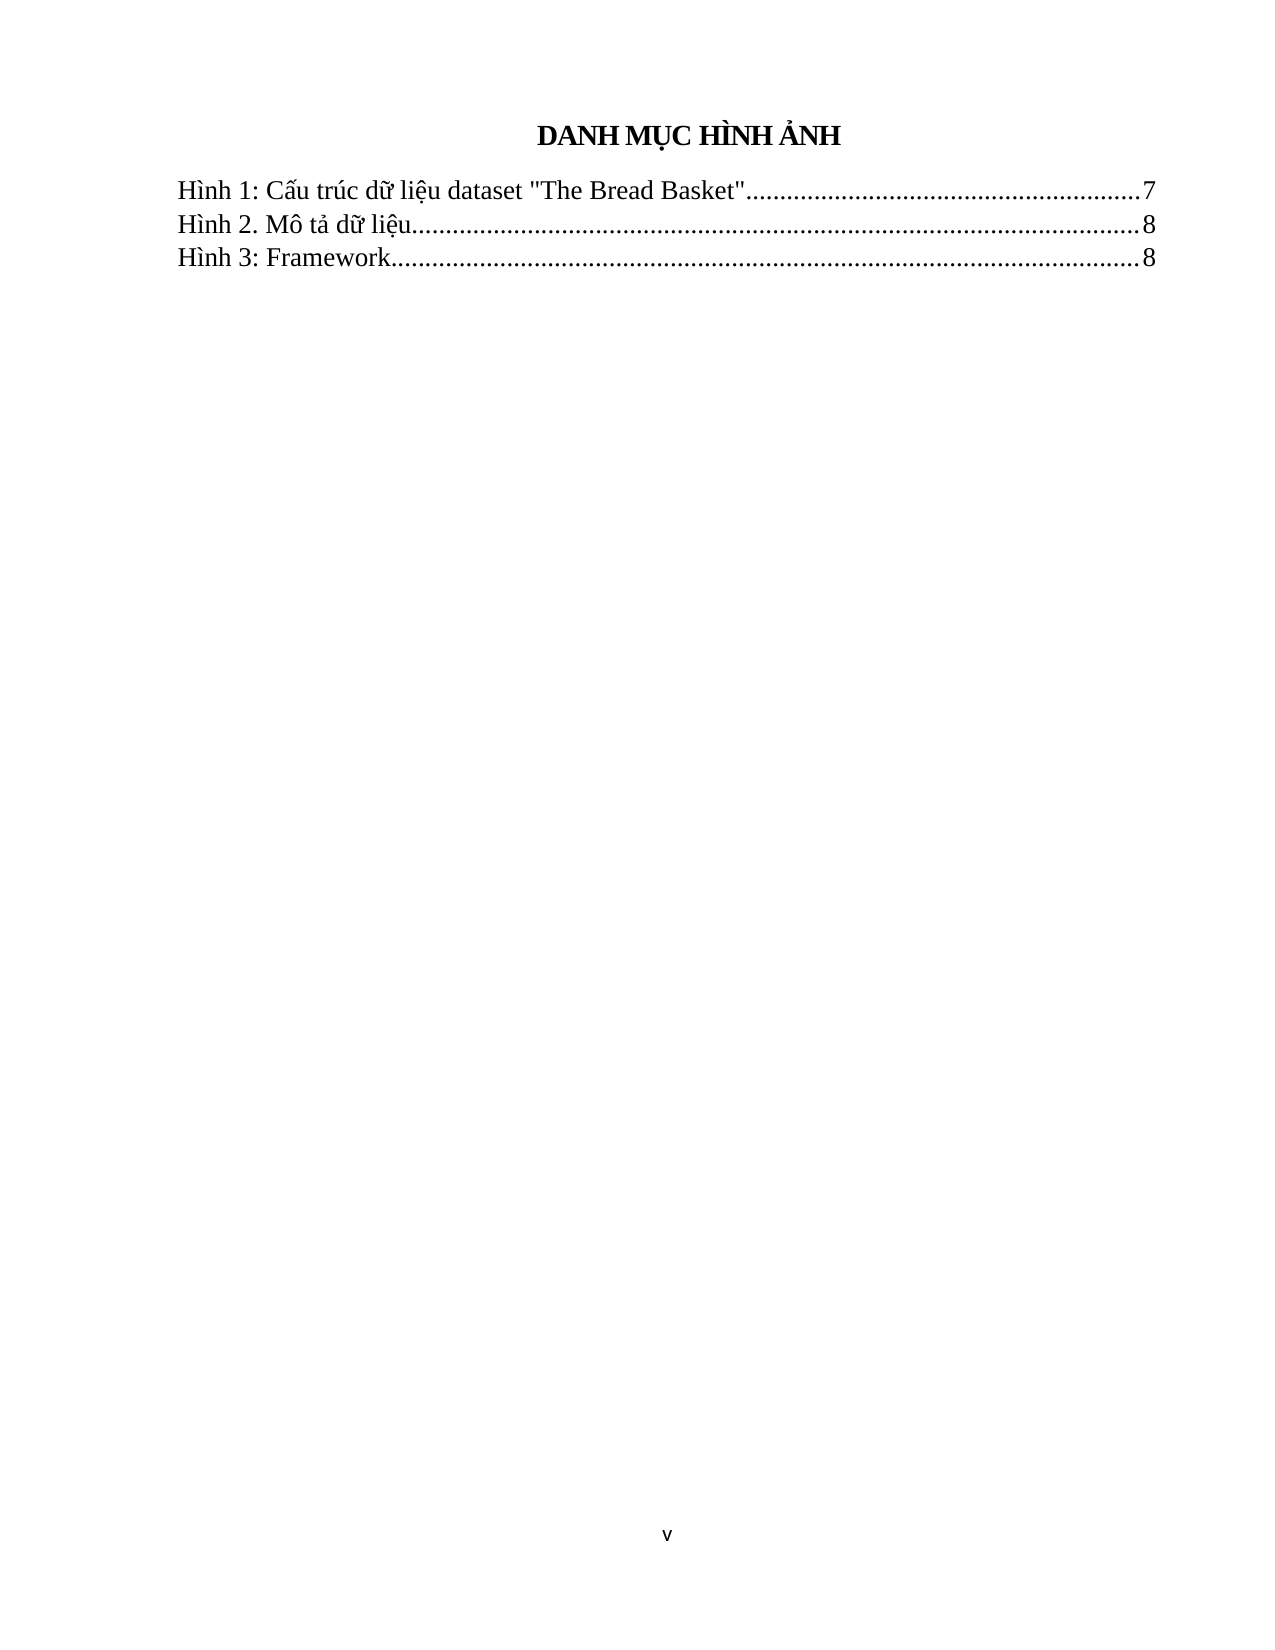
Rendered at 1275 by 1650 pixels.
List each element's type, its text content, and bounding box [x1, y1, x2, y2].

text DANH MỤC HÌNH ẢNH [177, 118, 1157, 152]
text Hình 2. Mô tả dữ liệu 8 [177, 208, 1157, 239]
text Hình 3: Framework 8 [177, 241, 1157, 272]
text Hình 1: Cấu trúc dữ liệu dataset "The Bread Basket" 7 [177, 174, 1157, 205]
